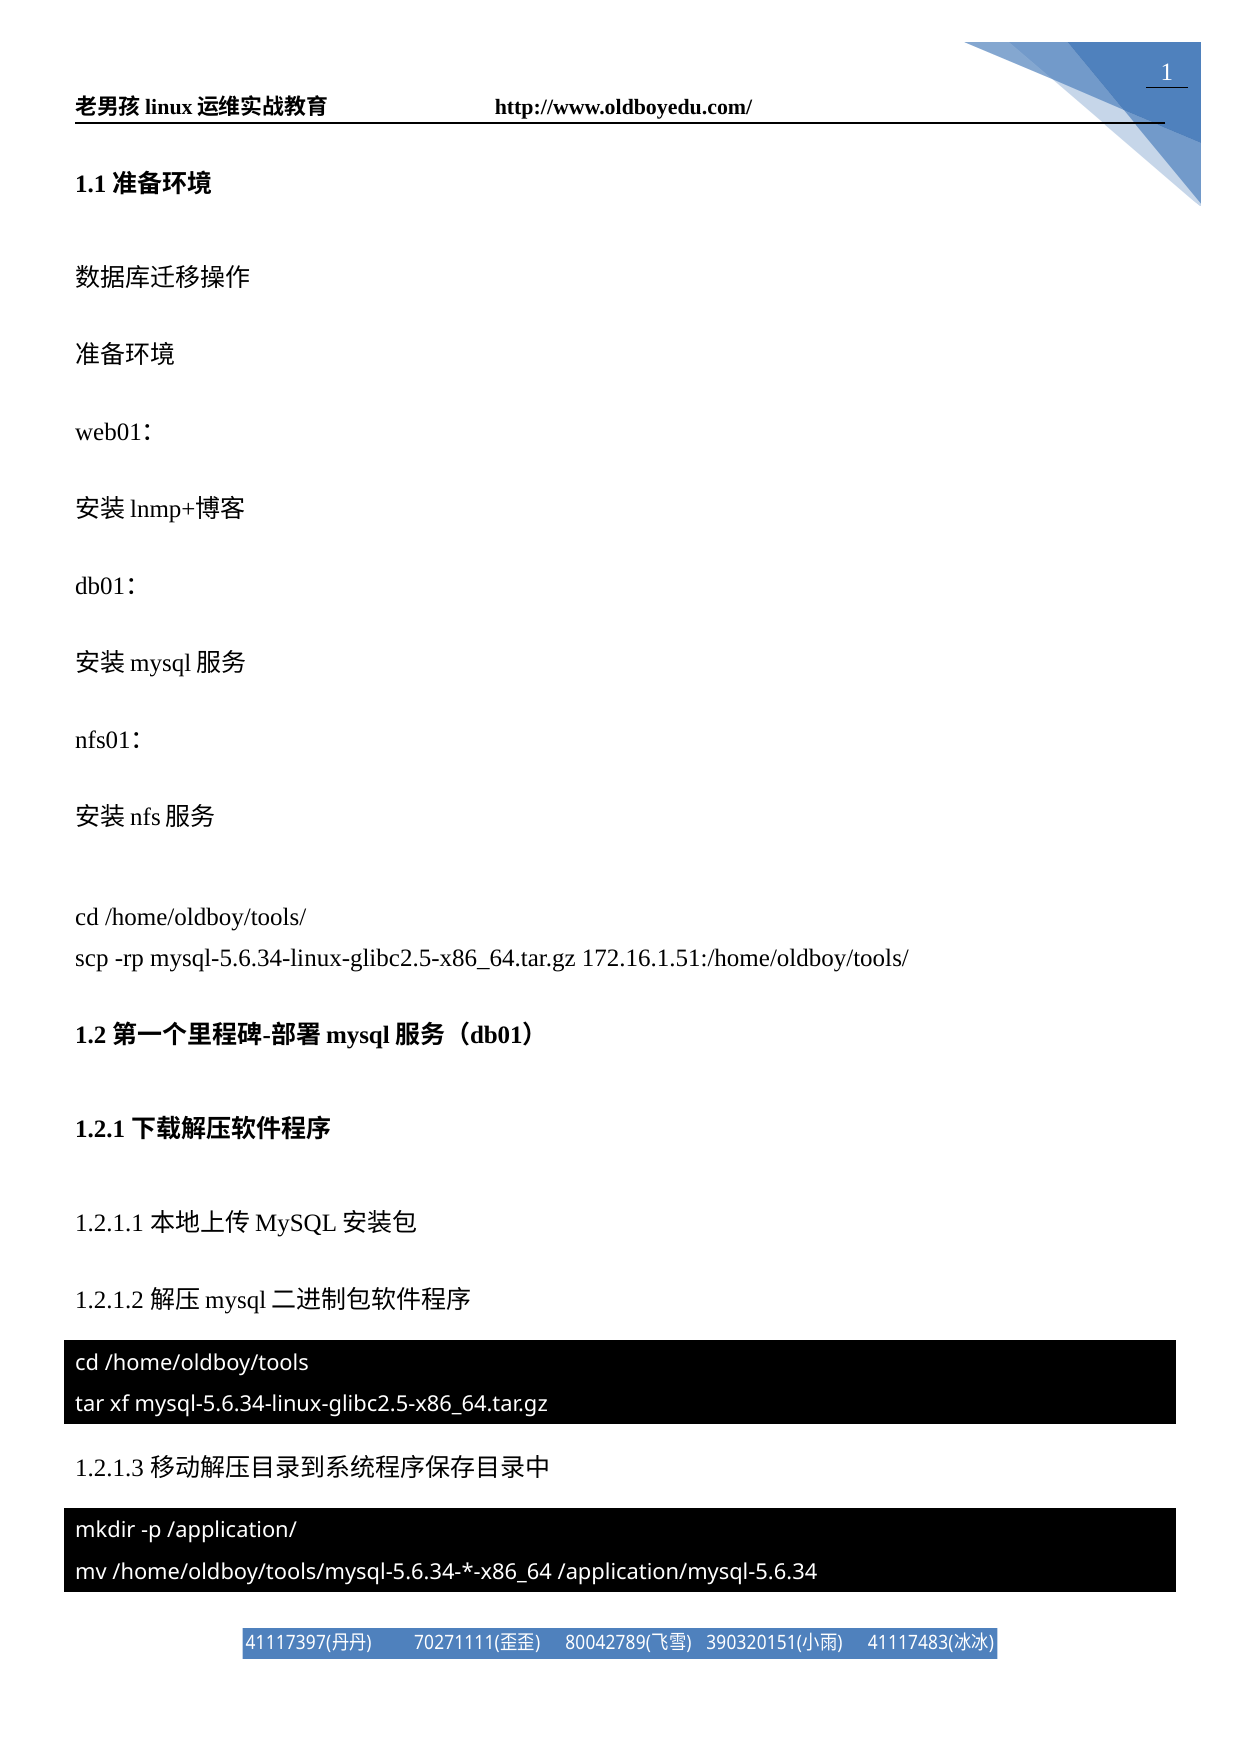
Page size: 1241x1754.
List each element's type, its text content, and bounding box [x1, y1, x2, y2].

subtitle 解压mysql二进制包软件程序 [75, 1263, 1165, 1331]
text 准备环境 [75, 319, 1165, 387]
subtitle 第一个里程碑-部署mysql服务（db01） [75, 998, 1165, 1066]
subtitle 移动解压目录到系统程序保存目录中 [75, 1431, 1165, 1499]
text nfs01： [75, 704, 1165, 772]
text scp -rp mysql-5.6.34-linux-glibc2.5-x86_64.tar.gz 172.16.1.51:/home/oldboy/tools/ [75, 940, 1165, 974]
text mkdir -p /application/ [67, 1510, 1173, 1546]
subtitle 准备环境 [75, 148, 1165, 216]
text cd /home/oldboy/tools [67, 1342, 1173, 1378]
text 安装mysql服务 [75, 627, 1165, 695]
text 安装lnmp+博客 [75, 473, 1165, 541]
subtitle 本地上传MySQL 安装包 [75, 1186, 1165, 1254]
subtitle 下载解压软件程序 [75, 1092, 1165, 1160]
text db01： [75, 550, 1165, 618]
text 安装nfs服务 [75, 781, 1165, 849]
text 数据库迁移操作 [75, 242, 1165, 310]
text tar xf mysql-5.6.34-linux-glibc2.5-x86_64.tar.gz [67, 1382, 1173, 1422]
text mv /home/oldboy/tools/mysql-5.6.34-*-x86_64 /application/mysql-5.6.34 [67, 1549, 1173, 1590]
picture [963, 42, 1201, 206]
text web01： [75, 396, 1165, 464]
text cd /home/oldboy/tools/ [75, 899, 1165, 933]
